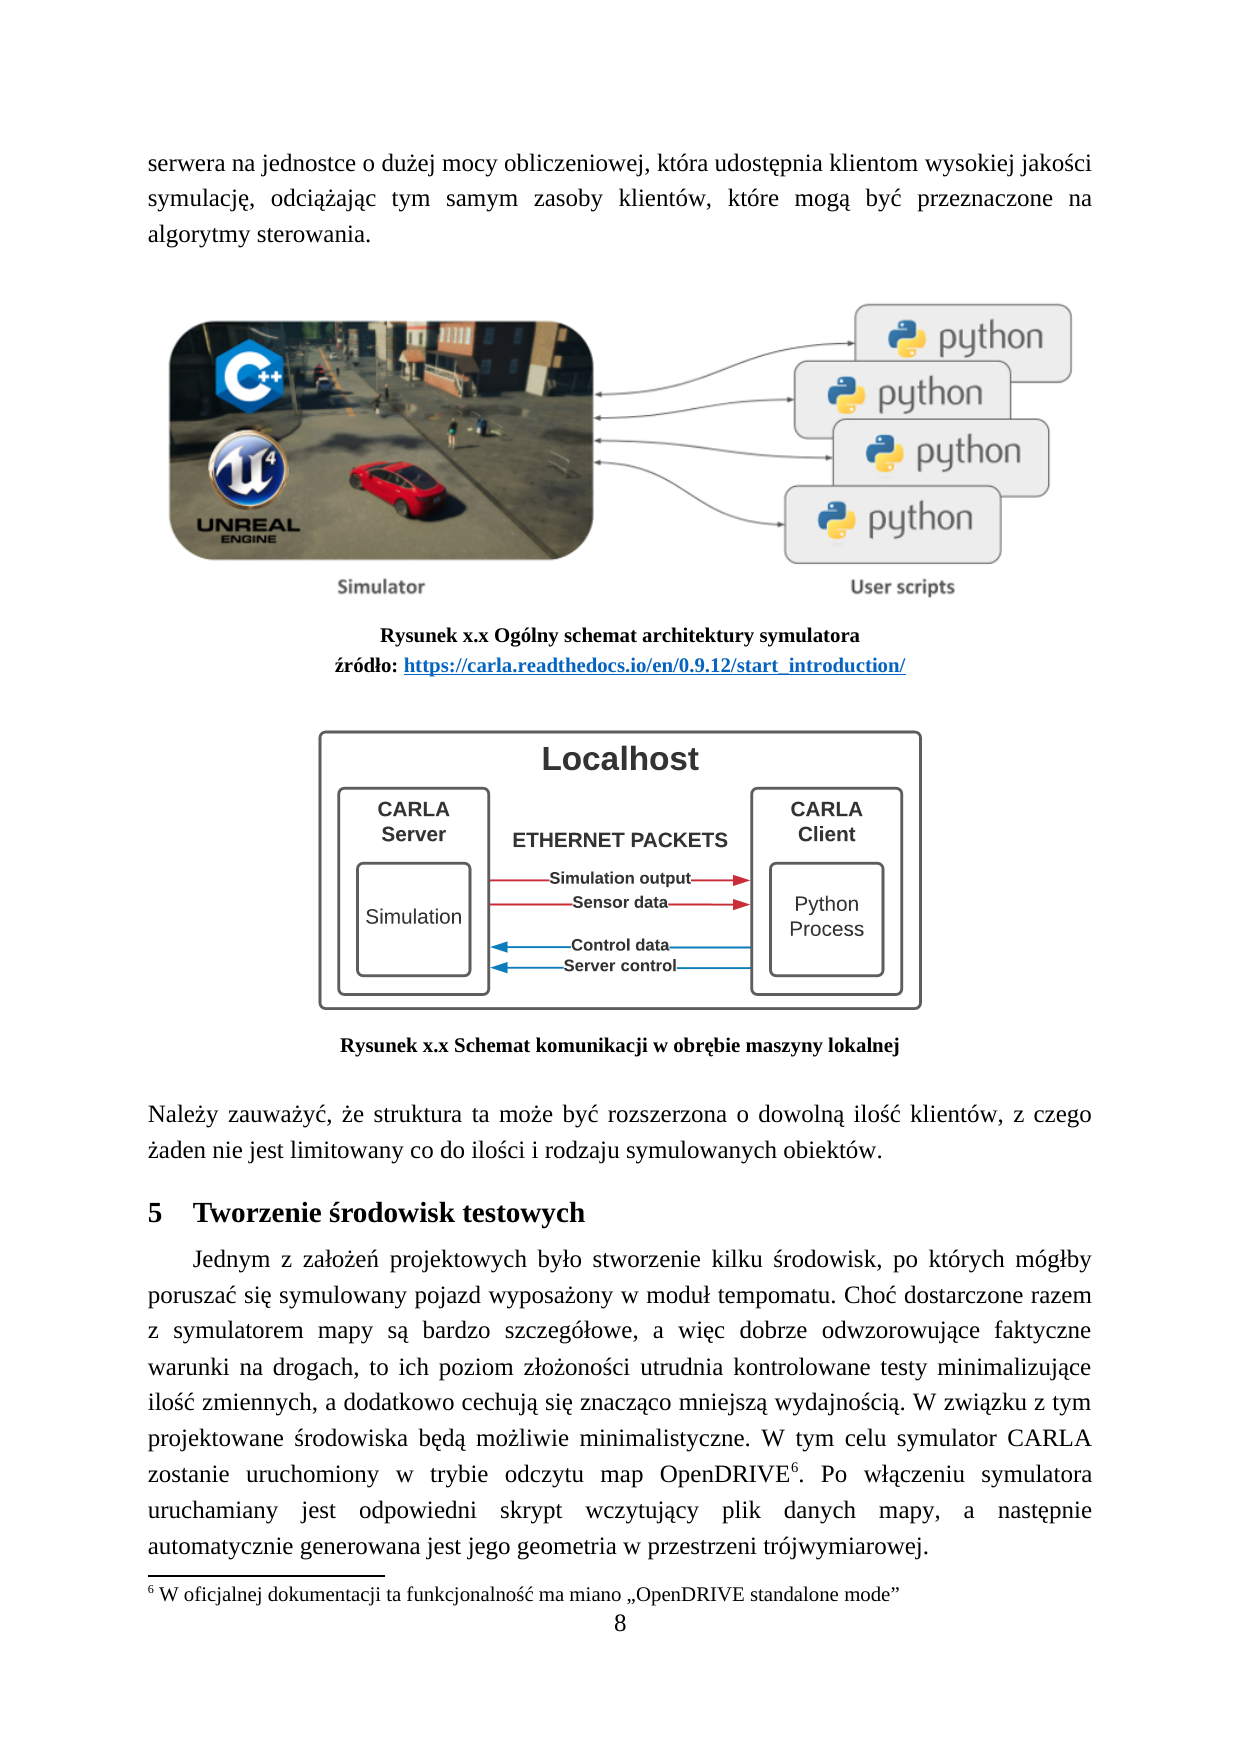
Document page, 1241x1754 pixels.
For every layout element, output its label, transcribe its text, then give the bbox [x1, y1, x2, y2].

picture [282, 718, 958, 1026]
text Jednym z założeń projektowych było stworzenie kilku środowisk, po których mógłby poruszać się symulowany pojazd wyposażony w moduł tempomatu. Choć dostarczone razem z symulatorem mapy są bardzo szczegółowe, a więc dobrze odwzorowujące faktyczne warunki na drogach, to ich poziom złożoności utrudnia kontrolowane testy minimalizujące ilość zmiennych, a dodatkowo cechują się znacząco mniejszą wydajnością. W związku z tym projektowane środowiska będą możliwie minimalistyczne. W tym celu symulator CARLA zostanie uruchomiony w trybie odczytu map OpenDRIVE. Po włączeniu symulatora uruchamiany jest odpowiedni skrypt wczytujący plik danych mapy, a następnie automatycznie generowana jest jego geometria w przestrzeni trójwymiarowej. [148, 1244, 1093, 1560]
text Należy zauważyć, że struktura ta może być rozszerzona o dowolną ilość klientów, z czego żaden nie jest limitowany co do ilości i rodzaju symulowanych obiektów. [148, 1099, 1093, 1163]
text Rysunek x.x Schemat komunikacji w obrębie maszyny lokalnej [148, 1033, 1093, 1057]
text Rysunek x.x Ogólny schemat architektury symulatora źródło: https://carla.readthedocs.io/en/0.9.12/start_introduction/ [148, 623, 1093, 677]
subtitle Tworzenie środowisk testowych [148, 1196, 1093, 1229]
picture [147, 291, 1093, 616]
